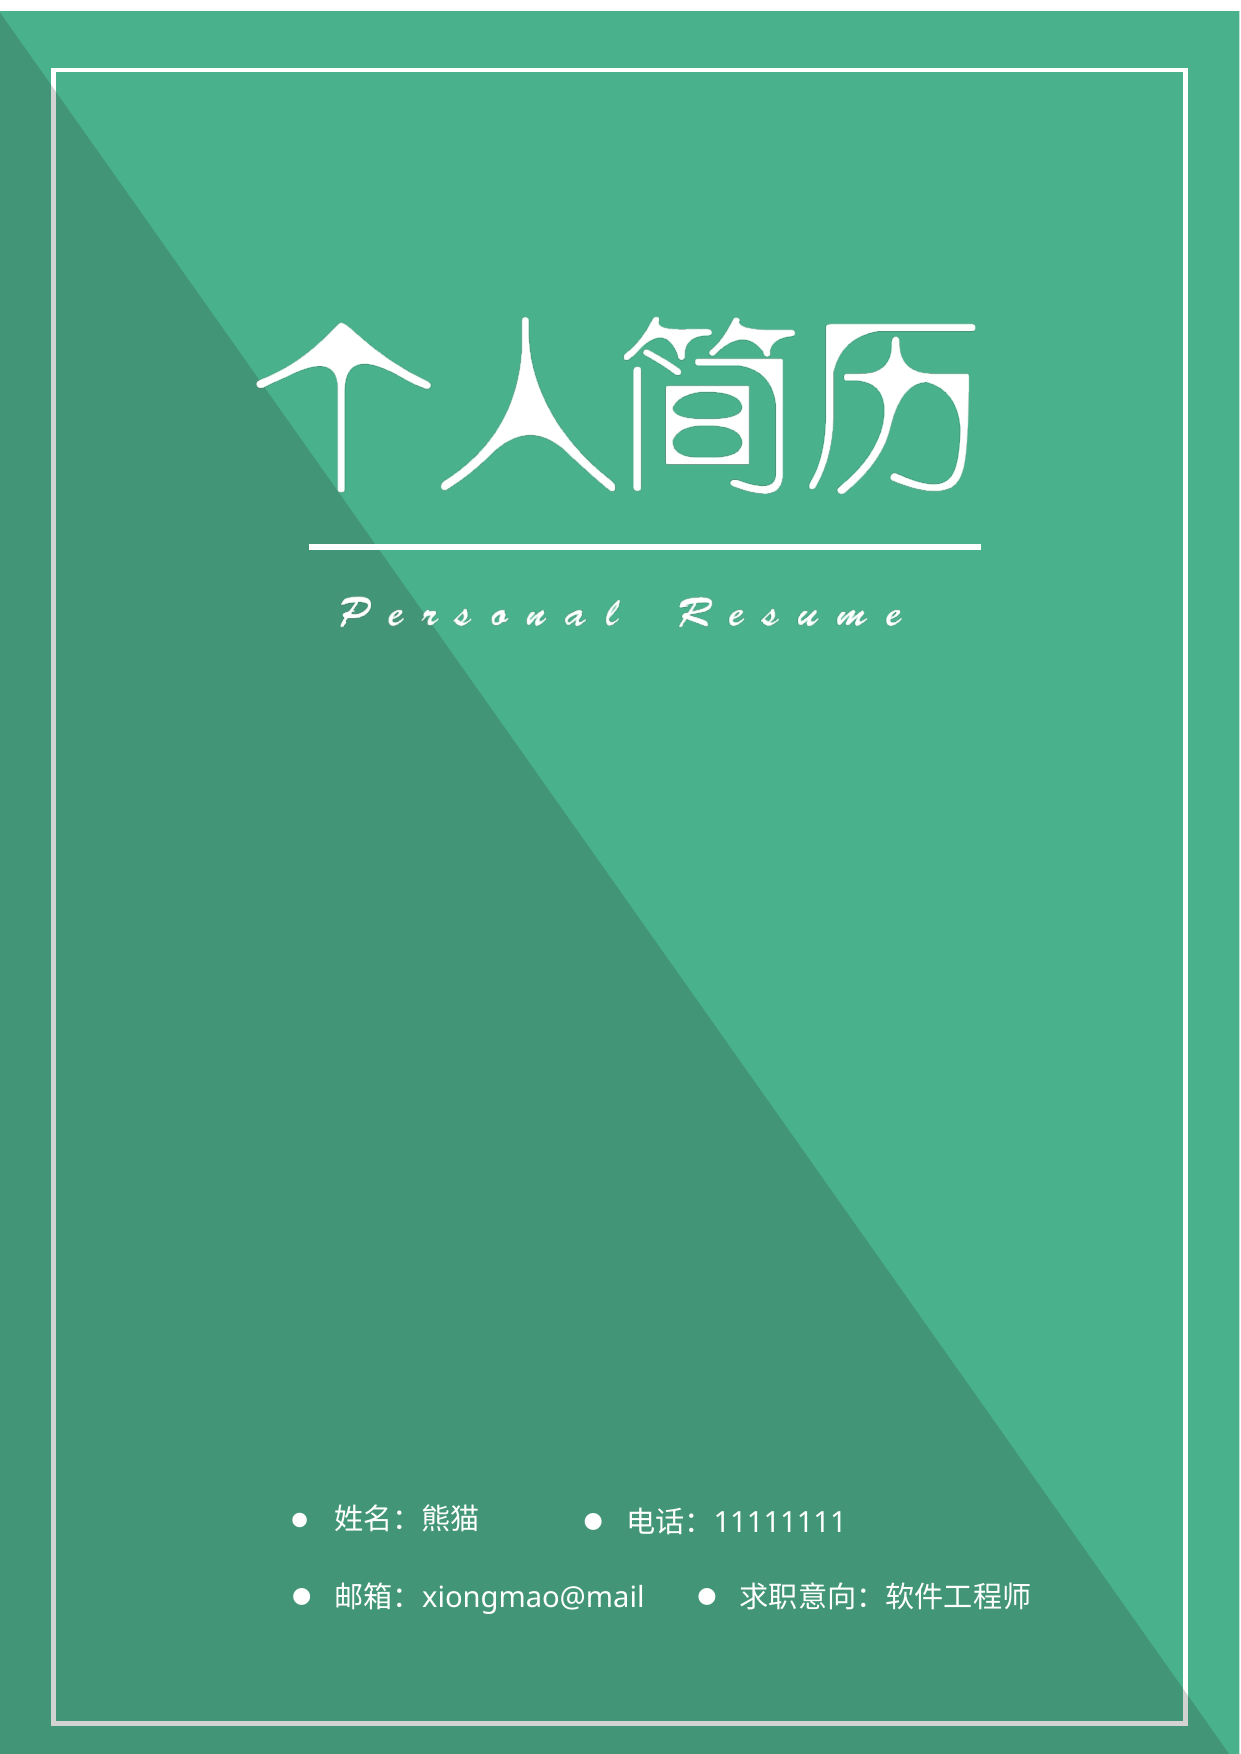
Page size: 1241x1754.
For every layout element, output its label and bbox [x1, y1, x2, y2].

picture [142, 243, 1097, 662]
